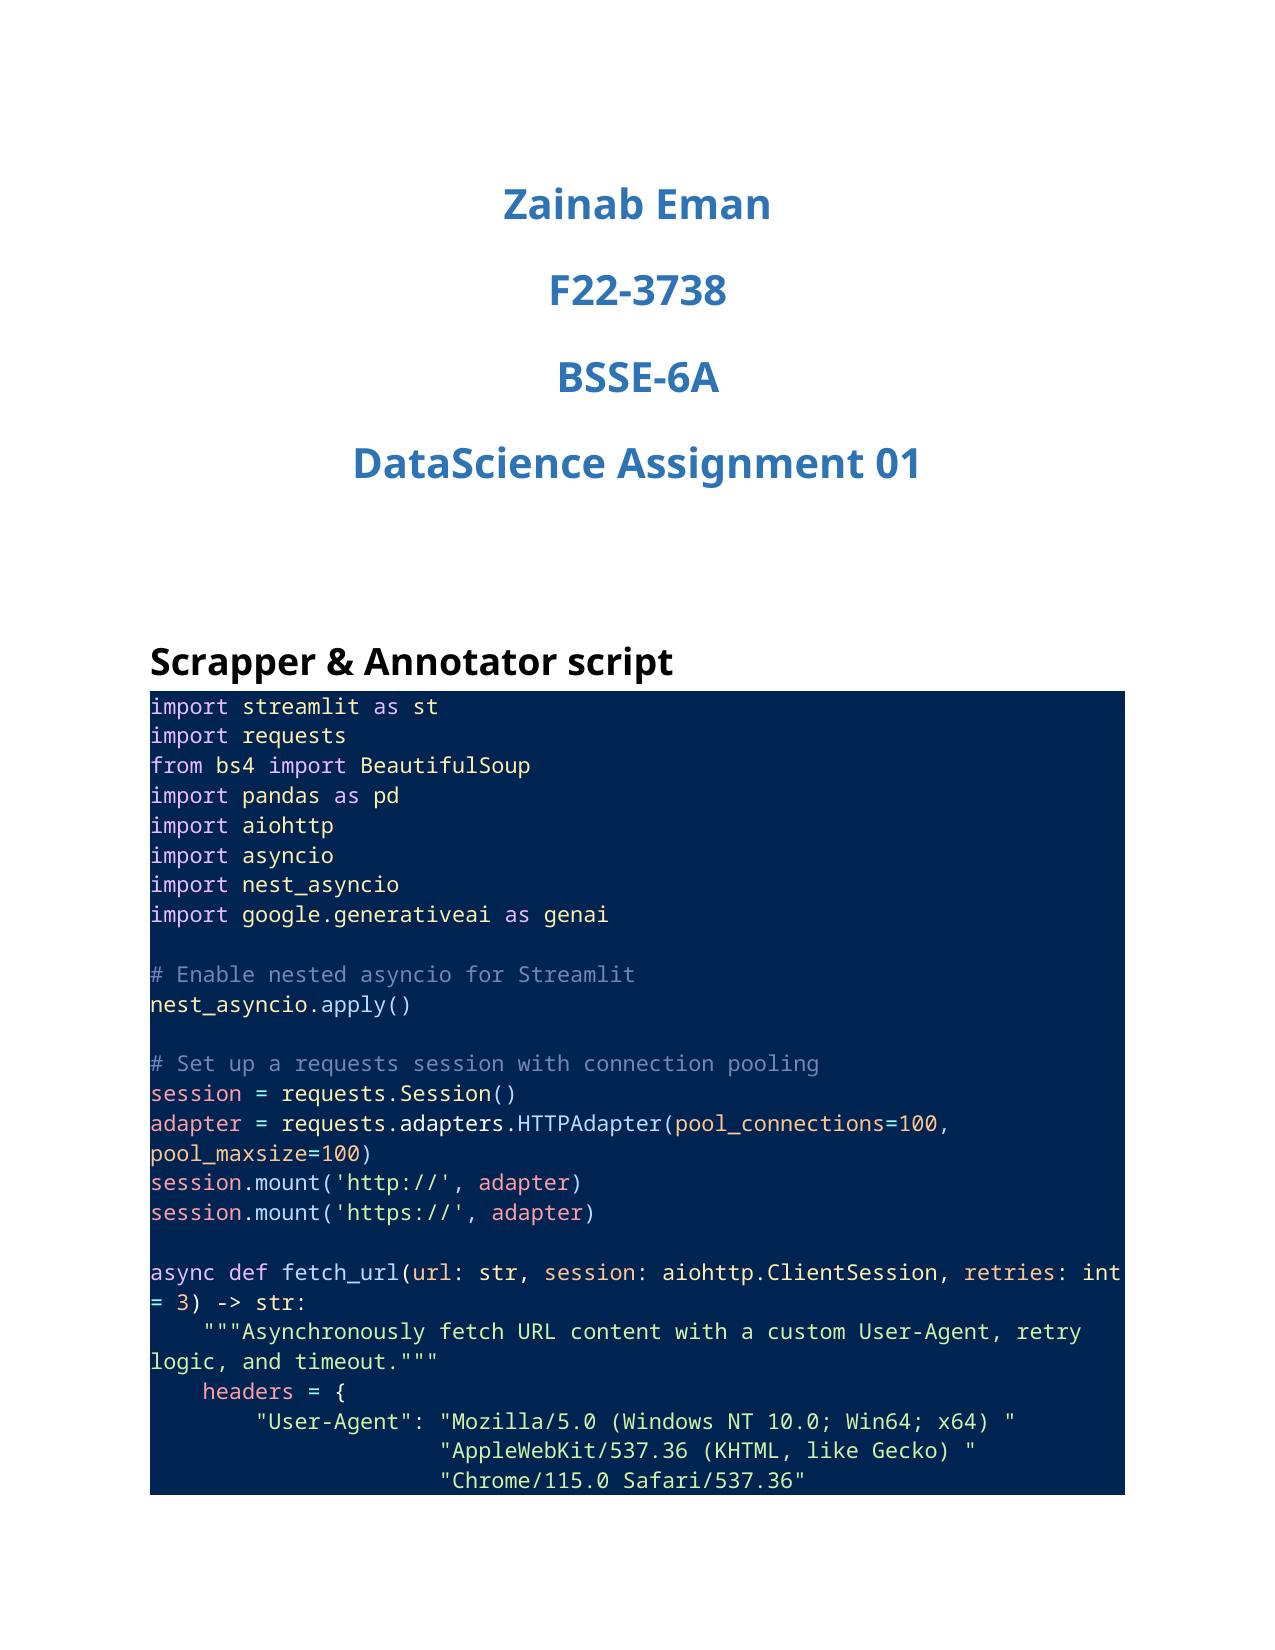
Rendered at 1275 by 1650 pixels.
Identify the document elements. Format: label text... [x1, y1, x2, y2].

text "Chrome/115.0 Safari/537.36" [150, 1465, 1125, 1495]
text import streamlit as st [150, 691, 1125, 721]
subtitle BSSE-6A [150, 347, 1125, 404]
subtitle F22-3738 [150, 261, 1125, 318]
text import pandas as pd [150, 780, 1125, 810]
text import google.generativeai as genai [150, 899, 1125, 929]
text async def fetch_url(url: str, session: aiohttp.ClientSession, retries: int = 3) -> str: [150, 1257, 1125, 1316]
text import aiohttp [150, 810, 1125, 840]
text """Asynchronously fetch URL content with a custom User-Agent, retry logic, and timeout.""" [150, 1316, 1125, 1376]
text "User-Agent": "Mozilla/5.0 (Windows NT 10.0; Win64; x64) " [150, 1406, 1125, 1436]
text session.mount('http://', adapter) [150, 1167, 1125, 1197]
text nest_asyncio.apply() [150, 989, 1125, 1018]
text adapter = requests.adapters.HTTPAdapter(pool_connections=100, pool_maxsize=100) [150, 1108, 1125, 1167]
text # Set up a requests session with connection pooling [150, 1048, 1125, 1078]
text session = requests.Session() [150, 1078, 1125, 1108]
text session.mount('https://', adapter) [150, 1197, 1125, 1227]
subtitle Zainab Eman [150, 175, 1125, 232]
text from bs4 import BeautifulSoup [150, 750, 1125, 780]
text import nest_asyncio [150, 869, 1125, 899]
text import asyncio [150, 840, 1125, 869]
text # Enable nested asyncio for Streamlit [150, 959, 1125, 989]
text "AppleWebKit/537.36 (KHTML, like Gecko) " [150, 1436, 1125, 1465]
text headers = { [150, 1376, 1125, 1406]
text import requests [150, 721, 1125, 750]
subtitle DataScience Assignment 01 [150, 434, 1125, 491]
subtitle Scrapper & Annotator script [150, 636, 1125, 687]
